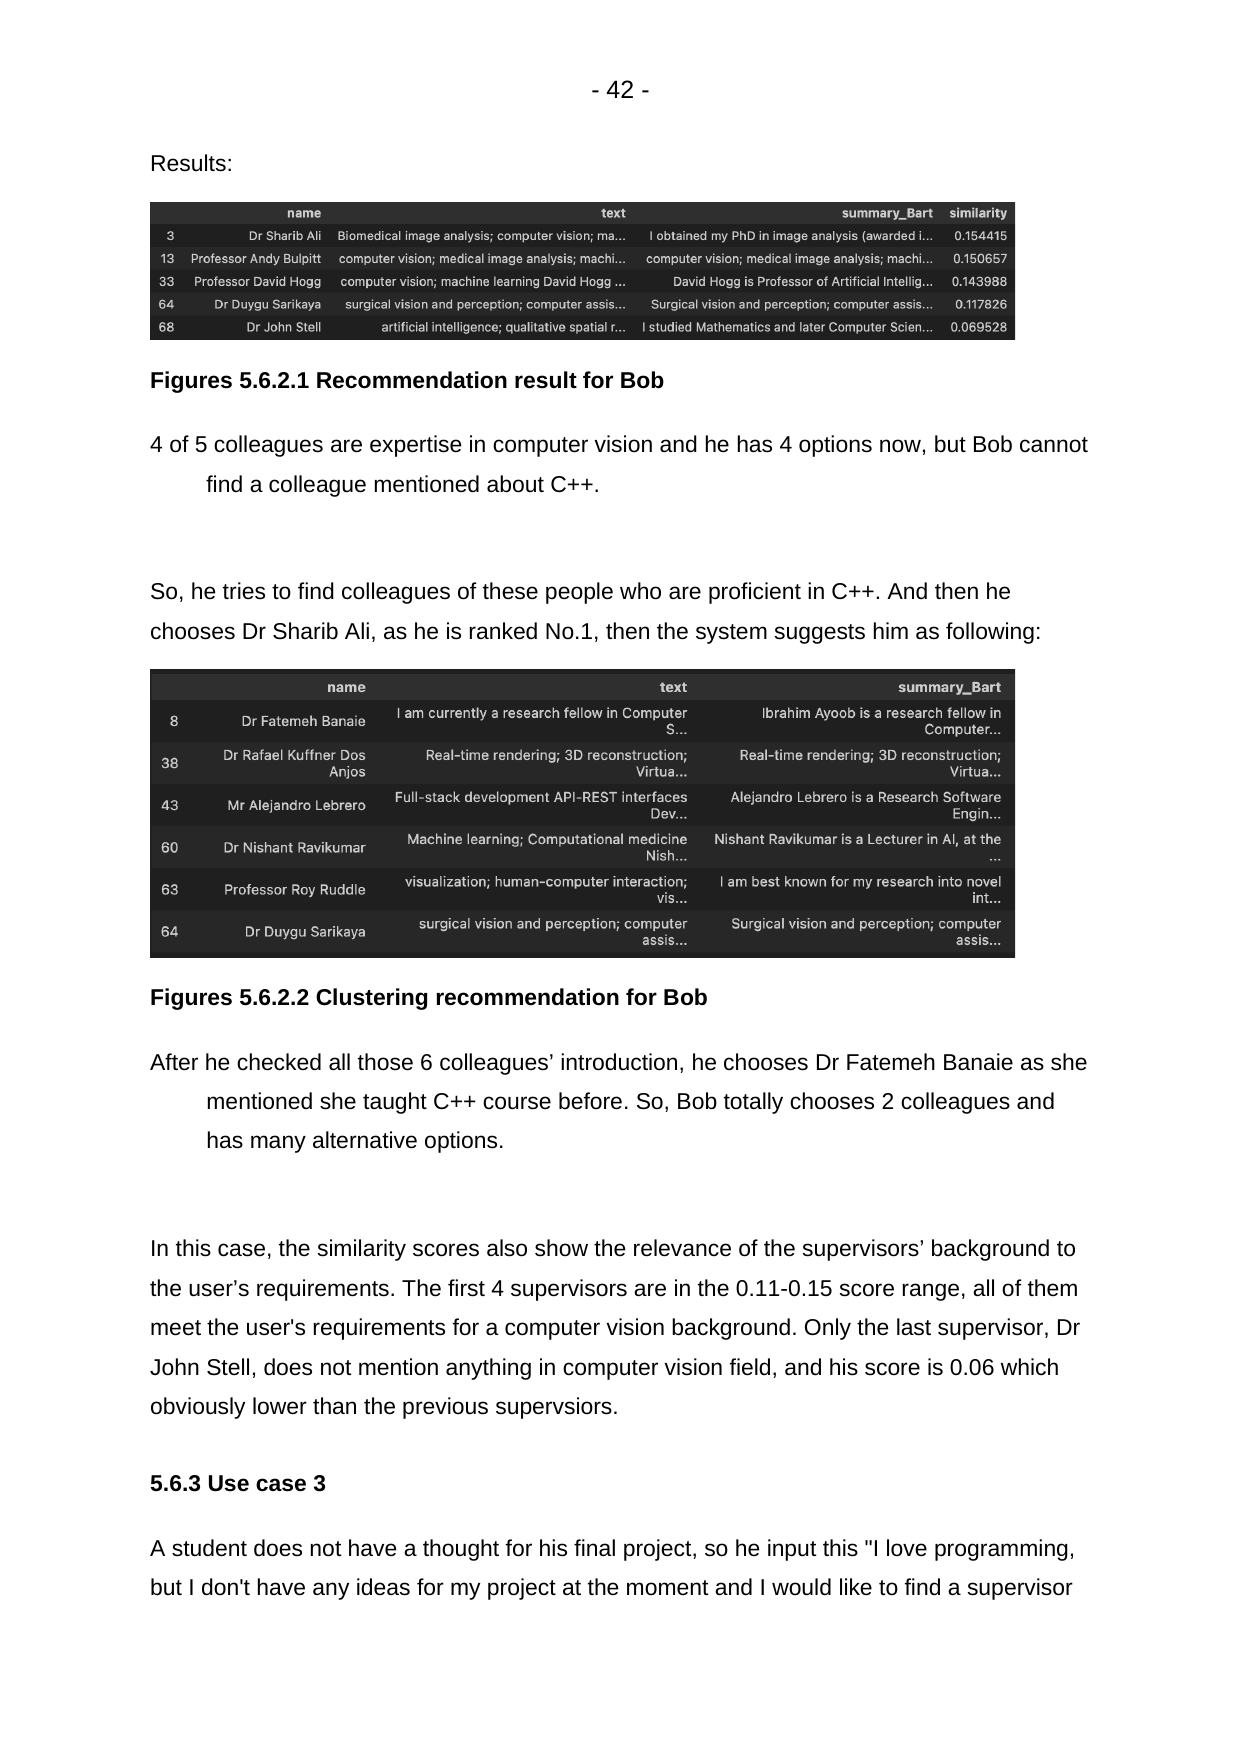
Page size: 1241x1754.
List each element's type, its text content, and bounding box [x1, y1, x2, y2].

text So, he tries to find colleagues of these people who are proficient in C++. And then he chooses Dr Sharib Ali, as he is ranked No.1, then the system suggests him as following: [150, 578, 1090, 644]
text In this case, the similarity scores also show the relevance of the supervisors’ background to the user’s requirements. The first 4 supervisors are in the 0.11-0.15 score range, all of them meet the user's requirements for a computer vision background. Only the last supervisor, Dr John Stell, does not mention anything in computer vision field, and his score is 0.06 which obviously lower than the previous supervsiors. [150, 1235, 1090, 1419]
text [150, 1534, 1090, 1600]
subtitle 5.6.3 Use case 3 [150, 1470, 1090, 1496]
picture [150, 669, 1016, 958]
text Figures 5.6.2.1 Recommendation result for Bob [150, 367, 1090, 393]
text After he checked all those 6 colleagues’ introduction, he chooses Dr Fatemeh Banaie as she mentioned she taught C++ course before. So, Bob totally chooses 2 colleagues and has many alternative options. [150, 1048, 1090, 1154]
text 4 of 5 colleagues are expertise in computer vision and he has 4 options now, but Bob cannot find a colleague mentioned about C++. [150, 431, 1090, 497]
picture [150, 202, 1016, 340]
text Figures 5.6.2.2 Clustering recommendation for Bob [150, 984, 1090, 1010]
text Results: [150, 150, 1090, 176]
